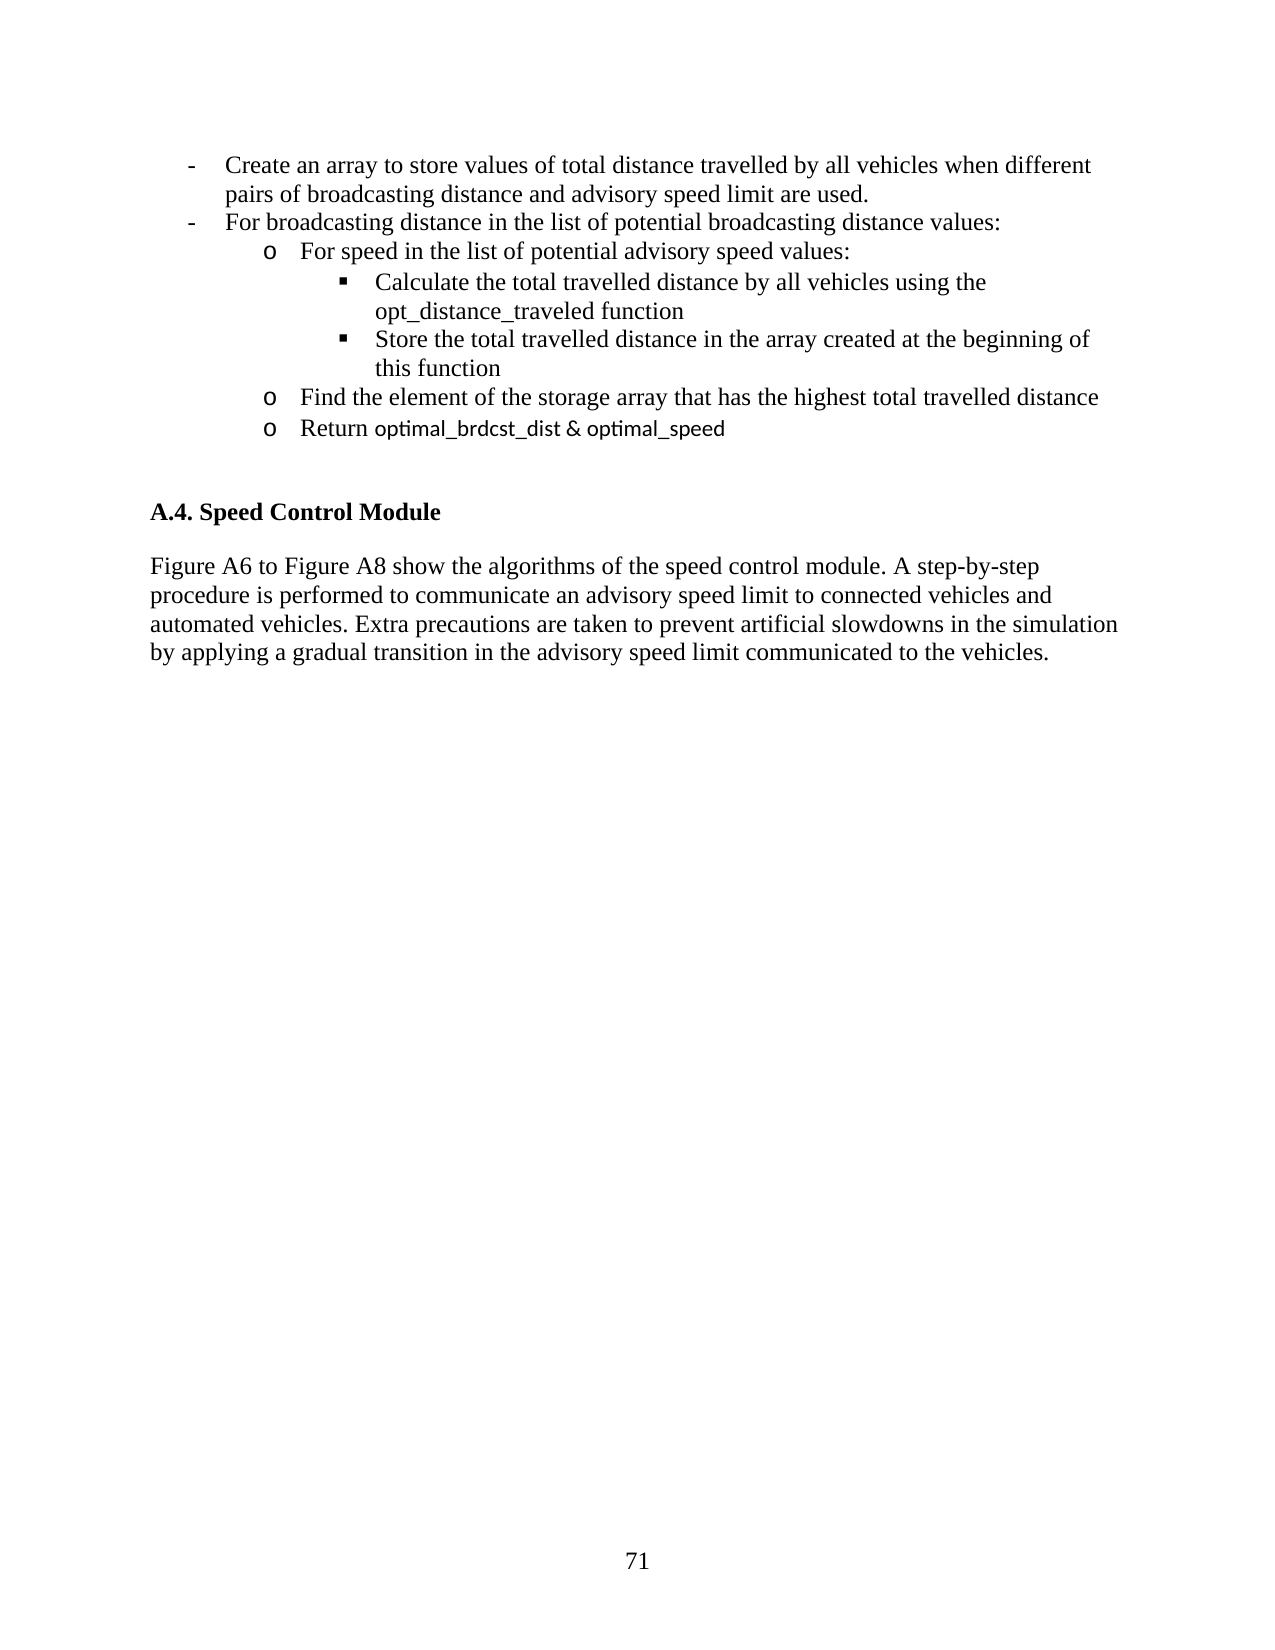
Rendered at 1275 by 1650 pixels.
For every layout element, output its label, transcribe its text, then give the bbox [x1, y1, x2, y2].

list Create an array to store values of total distance travelled by all vehicles when different pairs of broadcasting distance and advisory speed limit are used. [187, 150, 1125, 207]
list Store the total travelled distance in the array created at the beginning of this function [337, 324, 1125, 382]
text Figure A6 to Figure A8 show the algorithms of the speed control module. A step-by-step procedure is performed to communicate an advisory speed limit to connected vehicles and automated vehicles. Extra precautions are taken to prevent artificial slowdowns in the simulation by applying a gradual transition in the advisory speed limit communicated to the vehicles. [150, 551, 1125, 666]
list For broadcasting distance in the list of potential broadcasting distance values: [187, 207, 1125, 236]
list Calculate the total travelled distance by all vehicles using the opt_distance_traveled function [337, 267, 1125, 324]
list For speed in the list of potential advisory speed values: [262, 236, 1125, 267]
text A.4. Speed Control Module [150, 497, 1125, 526]
list Find the element of the storage array that has the highest total travelled distance [262, 382, 1125, 413]
list Return optimal_brdcst_dist & optimal_speed [262, 413, 1125, 444]
